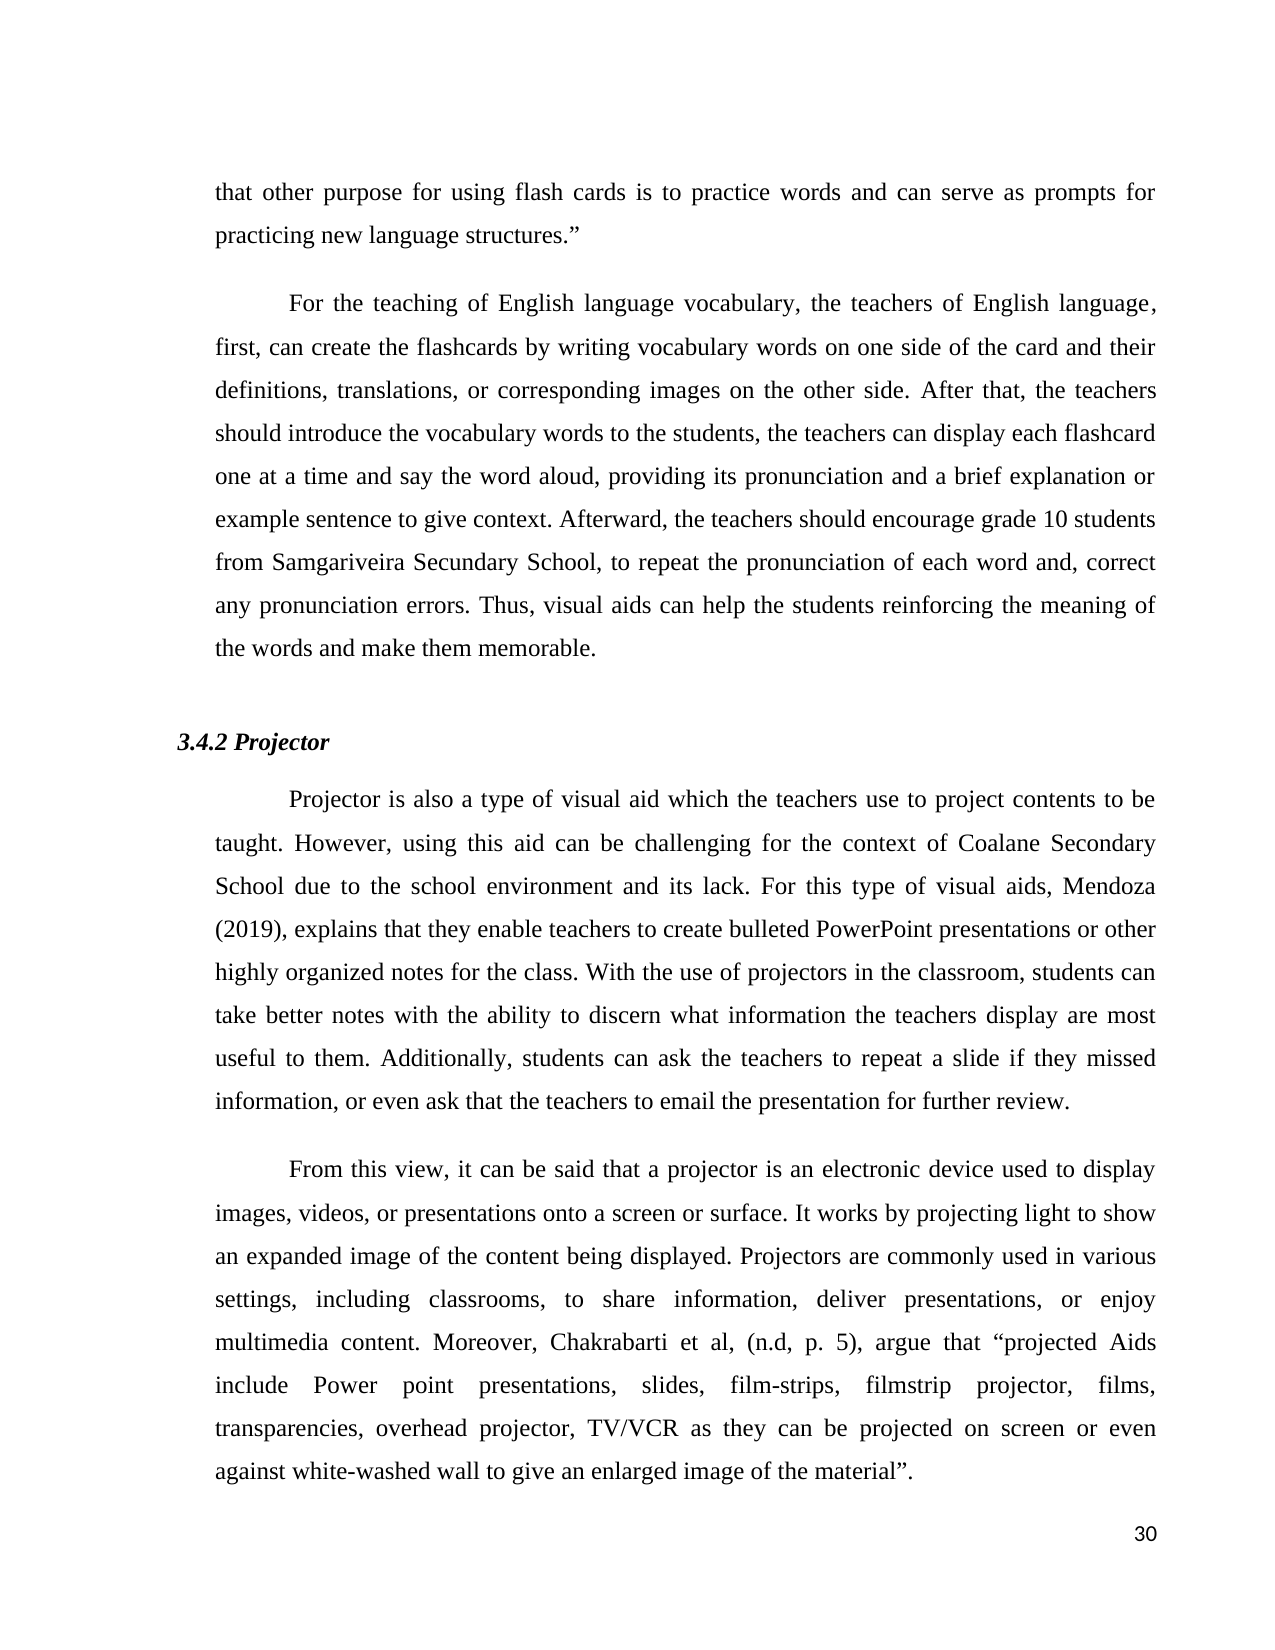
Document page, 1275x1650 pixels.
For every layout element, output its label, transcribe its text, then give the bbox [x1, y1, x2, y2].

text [215, 177, 1157, 249]
text Projector is also a type of visual aid which the teachers use to project contents to be taught. However, using this aid can be challenging for the context of Coalane Secondary School due to the school environment and its lack. For this type of visual aids, Mendoza (2019), explains that they enable teachers to create bulleted PowerPoint presentations or other highly organized notes for the class. With the use of projectors in the classroom, students can take better notes with the ability to discern what information the teachers display are most useful to them. Additionally, students can ask the teachers to repeat a slide if they missed information, or even ask that the teachers to email the presentation for further review. [215, 784, 1157, 1115]
subtitle 3.4.2 Projector [177, 727, 1157, 755]
text From this view, it can be said that a projector is an electronic device used to display images, videos, or presentations onto a screen or surface. It works by projecting light to show an expanded image of the content being displayed. Projectors are commonly used in various settings, including classrooms, to share information, deliver presentations, or enjoy multimedia content. Moreover, Chakrabarti et al, (n.d, p. 5), argue that “projected Aids include Power point presentations, slides, film-strips, filmstrip projector, films, transparencies, overhead projector, TV/VCR as they can be projected on screen or even against white-washed wall to give an enlarged image of the material”. [215, 1154, 1157, 1485]
text For the teaching of English language vocabulary, the teachers of English language, first, can create the flashcards by writing vocabulary words on one side of the card and their definitions, translations, or corresponding images on the other side. After that, the teachers should introduce the vocabulary words to the students, the teachers can display each flashcard one at a time and say the word aloud, providing its pronunciation and a brief explanation or example sentence to give context. Afterward, the teachers should encourage grade 10 students from Samgariveira Secundary School, to repeat the pronunciation of each word and, correct any pronunciation errors. Thus, visual aids can help the students reinforcing the meaning of the words and make them memorable. [215, 288, 1157, 662]
